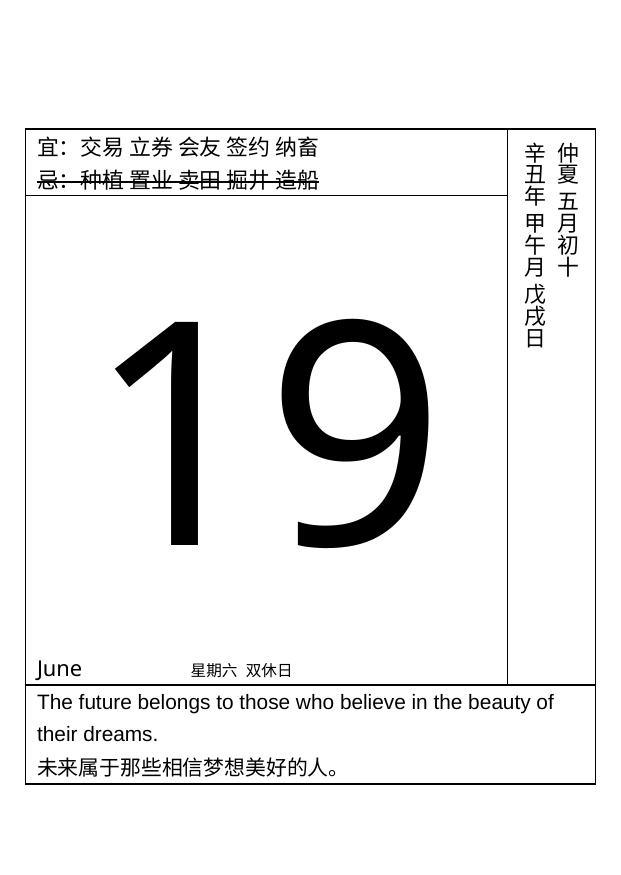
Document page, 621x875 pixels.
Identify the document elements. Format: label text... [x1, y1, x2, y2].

table_header 仲夏 五月初十 辛丑年 甲午月 戊戌日 [508, 130, 595, 684]
table_cell 19 June 星期六 双休日 [26, 196, 507, 684]
table_cell The future belongs to those who believe in the beauty of their dreams. 未来属于那些相信梦想美好的人。 [26, 686, 595, 783]
table_header 宜：交易 立券 会友 签约 纳畜 忌：种植 置业 卖田 掘井 造船 [26, 130, 507, 195]
